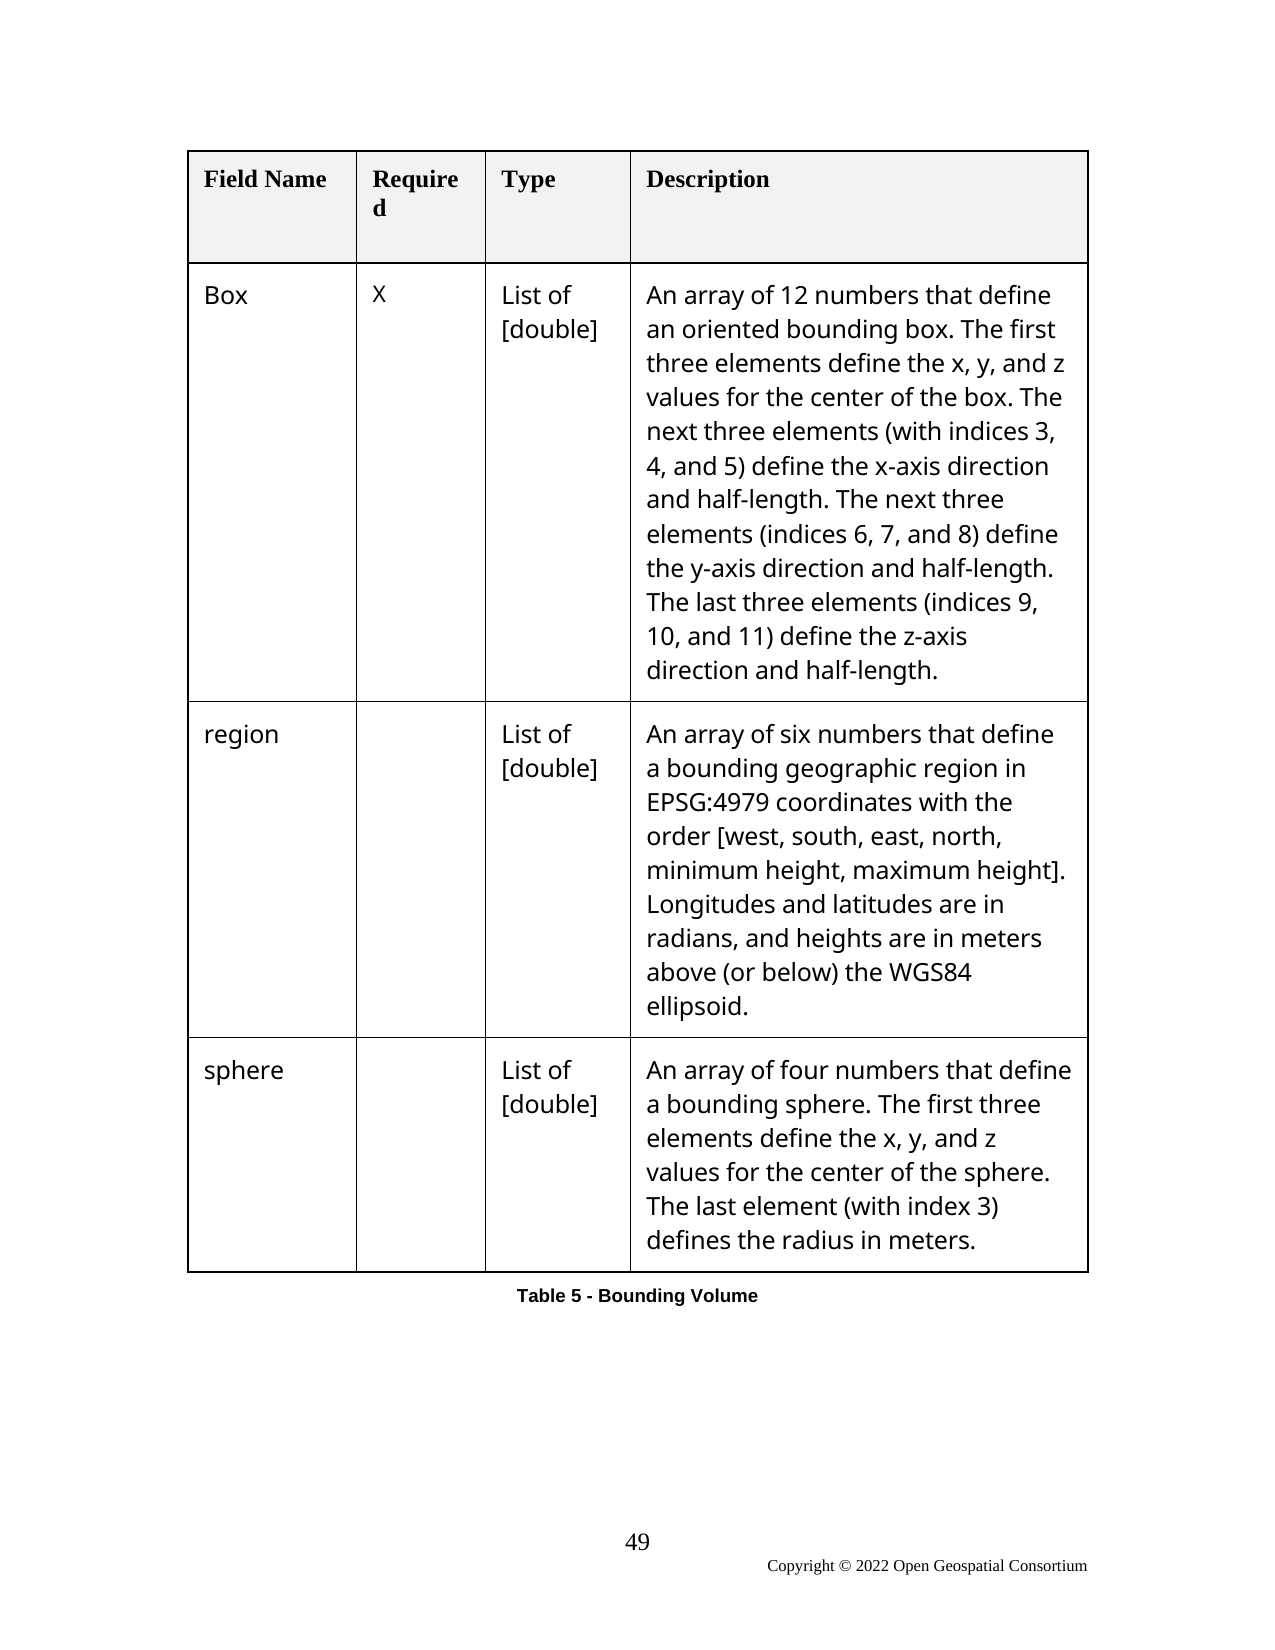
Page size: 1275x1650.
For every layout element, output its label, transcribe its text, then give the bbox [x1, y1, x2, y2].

table_cell X [357, 264, 485, 701]
table_cell An array of 12 numbers that define an oriented bounding box. The first three elements define the x, y, and z values for the center of the box. The next three elements (with indices 3, 4, and 5) define the x-axis direction and half-length. The next three elements (indices 6, 7, and 8) define the y-axis direction and half-length. The last three elements (indices 9, 10, and 11) define the z-axis direction and half-length. [631, 264, 1087, 701]
table_cell [357, 702, 485, 1037]
table_cell List of [double] [486, 264, 630, 701]
table_header Field Name [189, 152, 356, 262]
table_cell List of [double] [486, 702, 630, 1037]
table_header Description [631, 152, 1087, 262]
table_cell List of [double] [486, 1038, 630, 1271]
table_cell Box [189, 264, 356, 701]
table_header Type [486, 152, 630, 262]
table_cell sphere [189, 1038, 356, 1271]
table_cell An array of four numbers that define a bounding sphere. The first three elements define the x, y, and z values for the center of the sphere. The last element (with index 3) defines the radius in meters. [631, 1038, 1087, 1271]
table_header Required [357, 152, 485, 262]
table_cell [357, 1038, 485, 1271]
table_cell An array of six numbers that define a bounding geographic region in EPSG:4979 coordinates with the order [west, south, east, north, minimum height, maximum height]. Longitudes and latitudes are in radians, and heights are in meters above (or below) the WGS84 ellipsoid. [631, 702, 1087, 1037]
text Table 5 - Bounding Volume [187, 1285, 1087, 1307]
table_cell region [189, 702, 356, 1037]
